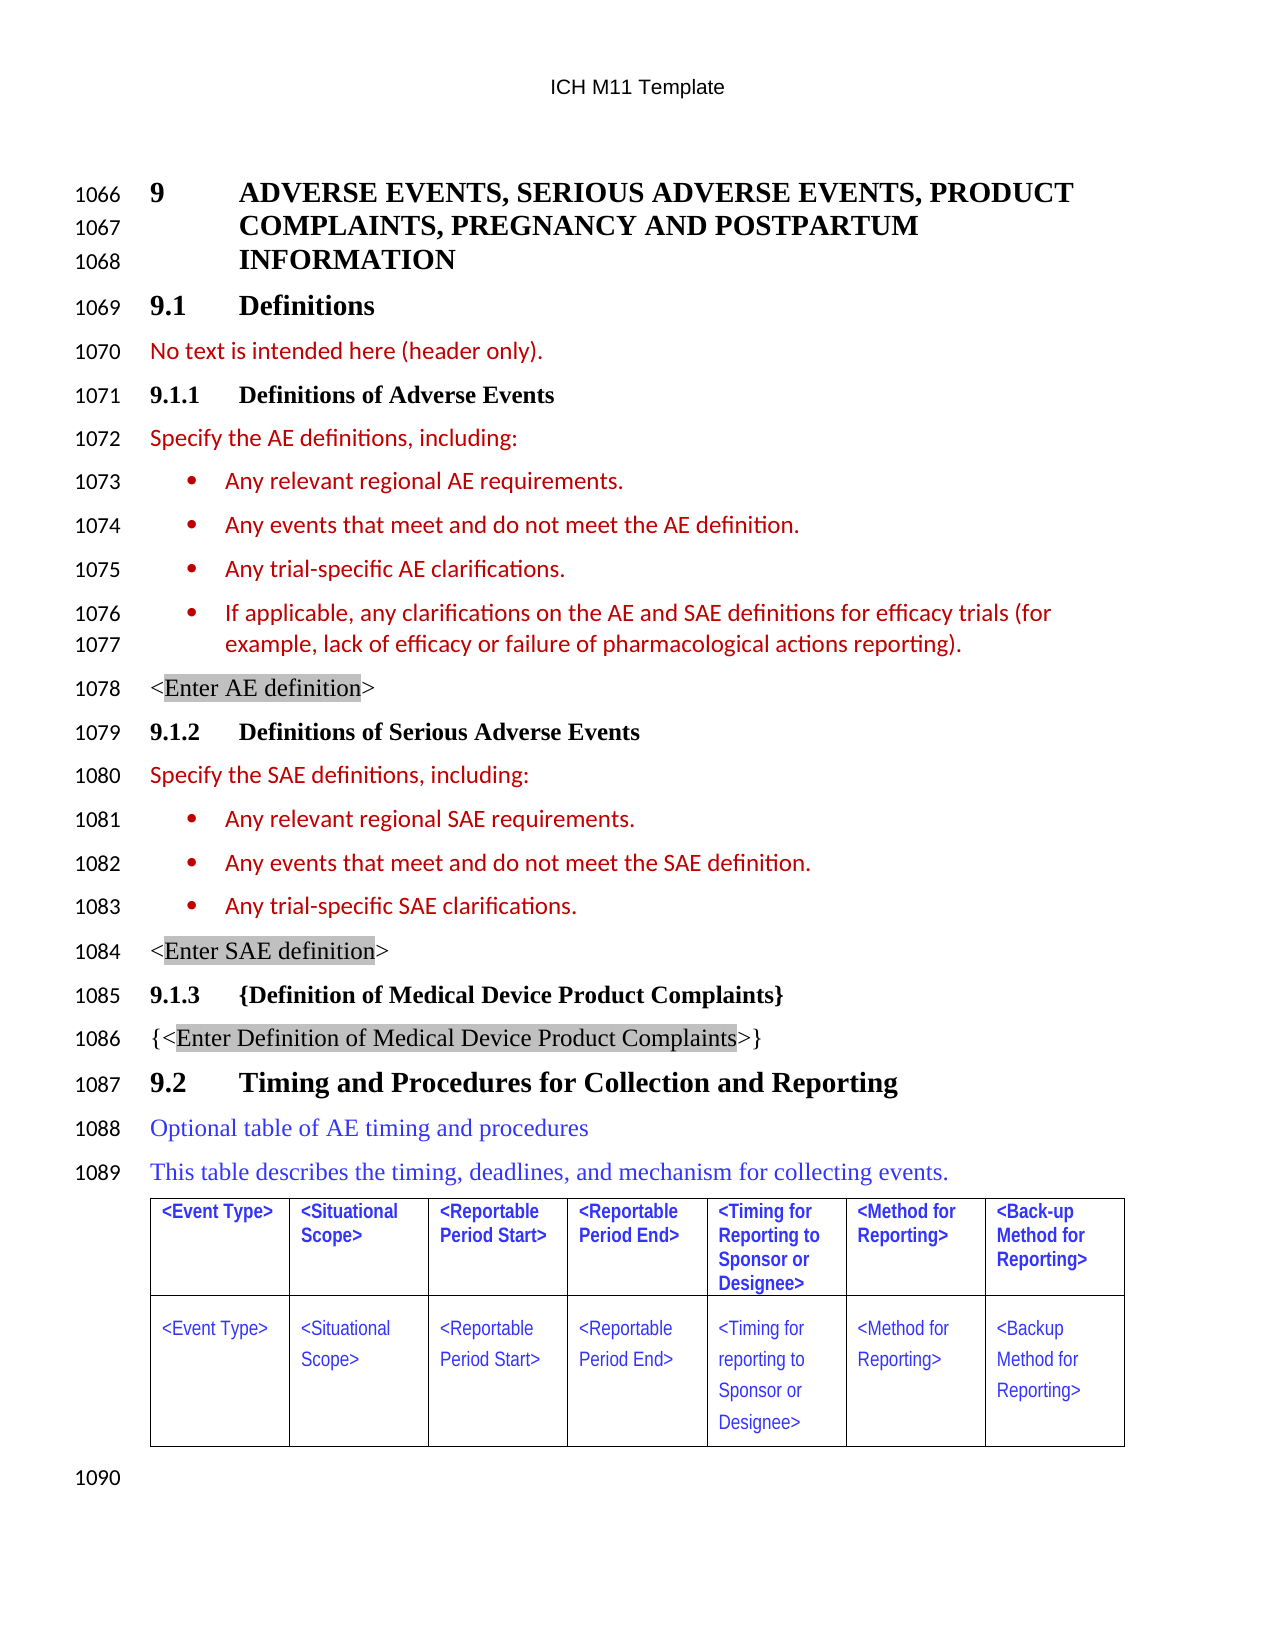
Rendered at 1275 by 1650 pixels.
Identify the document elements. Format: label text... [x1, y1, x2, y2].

table_header <Method for Reporting> [847, 1199, 985, 1295]
table_cell <Method for Reporting> [847, 1296, 985, 1446]
text {<Enter Definition of Medical Device Product Complaints>} [150, 1021, 1125, 1052]
table_header <Timing for Reporting to Sponsor or Designee> [708, 1199, 846, 1295]
table_cell <Timing for reporting to Sponsor or Designee> [708, 1296, 846, 1446]
subtitle Definitions of Serious Adverse Events [150, 715, 1125, 746]
table_cell <Situational Scope> [290, 1296, 428, 1446]
table_header <Back-up Method for Reporting> [986, 1199, 1124, 1295]
list Any relevant regional SAE requirements. [187, 802, 1125, 833]
table_cell <Reportable Period Start> [429, 1296, 567, 1446]
subtitle Timing and Procedures for Collection and Reporting [150, 1065, 1125, 1098]
text <Enter SAE definition> [150, 933, 1125, 965]
table_header <Event Type> [151, 1199, 289, 1295]
table_cell <Event Type> [151, 1296, 289, 1446]
text Specify the SAE definitions, including: [150, 758, 1125, 790]
table_header <Reportable Period Start> [429, 1199, 567, 1295]
table_cell <Reportable Period End> [568, 1296, 707, 1446]
list Any events that meet and do not meet the AE definition. [187, 508, 1125, 540]
subtitle Definitions [150, 288, 1125, 322]
subtitle Adverse Events, Serious Adverse Events, Product Complaints, Pregnancy and Postpartum Information [150, 175, 1125, 276]
table_cell <Backup Method for Reporting> [986, 1296, 1124, 1446]
table_header <Reportable Period End> [568, 1199, 707, 1295]
subtitle {Definition of Medical Device Product Complaints} [150, 977, 1125, 1008]
text Optional table of AE timing and procedures [150, 1111, 1125, 1142]
list Any trial-specific AE clarifications. [187, 552, 1125, 583]
list If applicable, any clarifications on the AE and SAE definitions for efficacy trials (for example, lack of efficacy or failure of pharmacological actions reporting). [187, 596, 1125, 658]
list Any events that meet and do not meet the SAE definition. [187, 846, 1125, 877]
subtitle Definitions of Adverse Events [150, 378, 1125, 409]
text <Enter AE definition> [150, 671, 1125, 702]
text No text is intended here (header only). [150, 334, 1125, 365]
list Specify the AE definitions, including: [150, 422, 1125, 452]
list Any trial-specific SAE clarifications. [187, 890, 1125, 921]
text This table describes the timing, deadlines, and mechanism for collecting events. [150, 1154, 1125, 1186]
list Any relevant regional AE requirements. [187, 465, 1125, 496]
table_header <Situational Scope> [290, 1199, 428, 1295]
